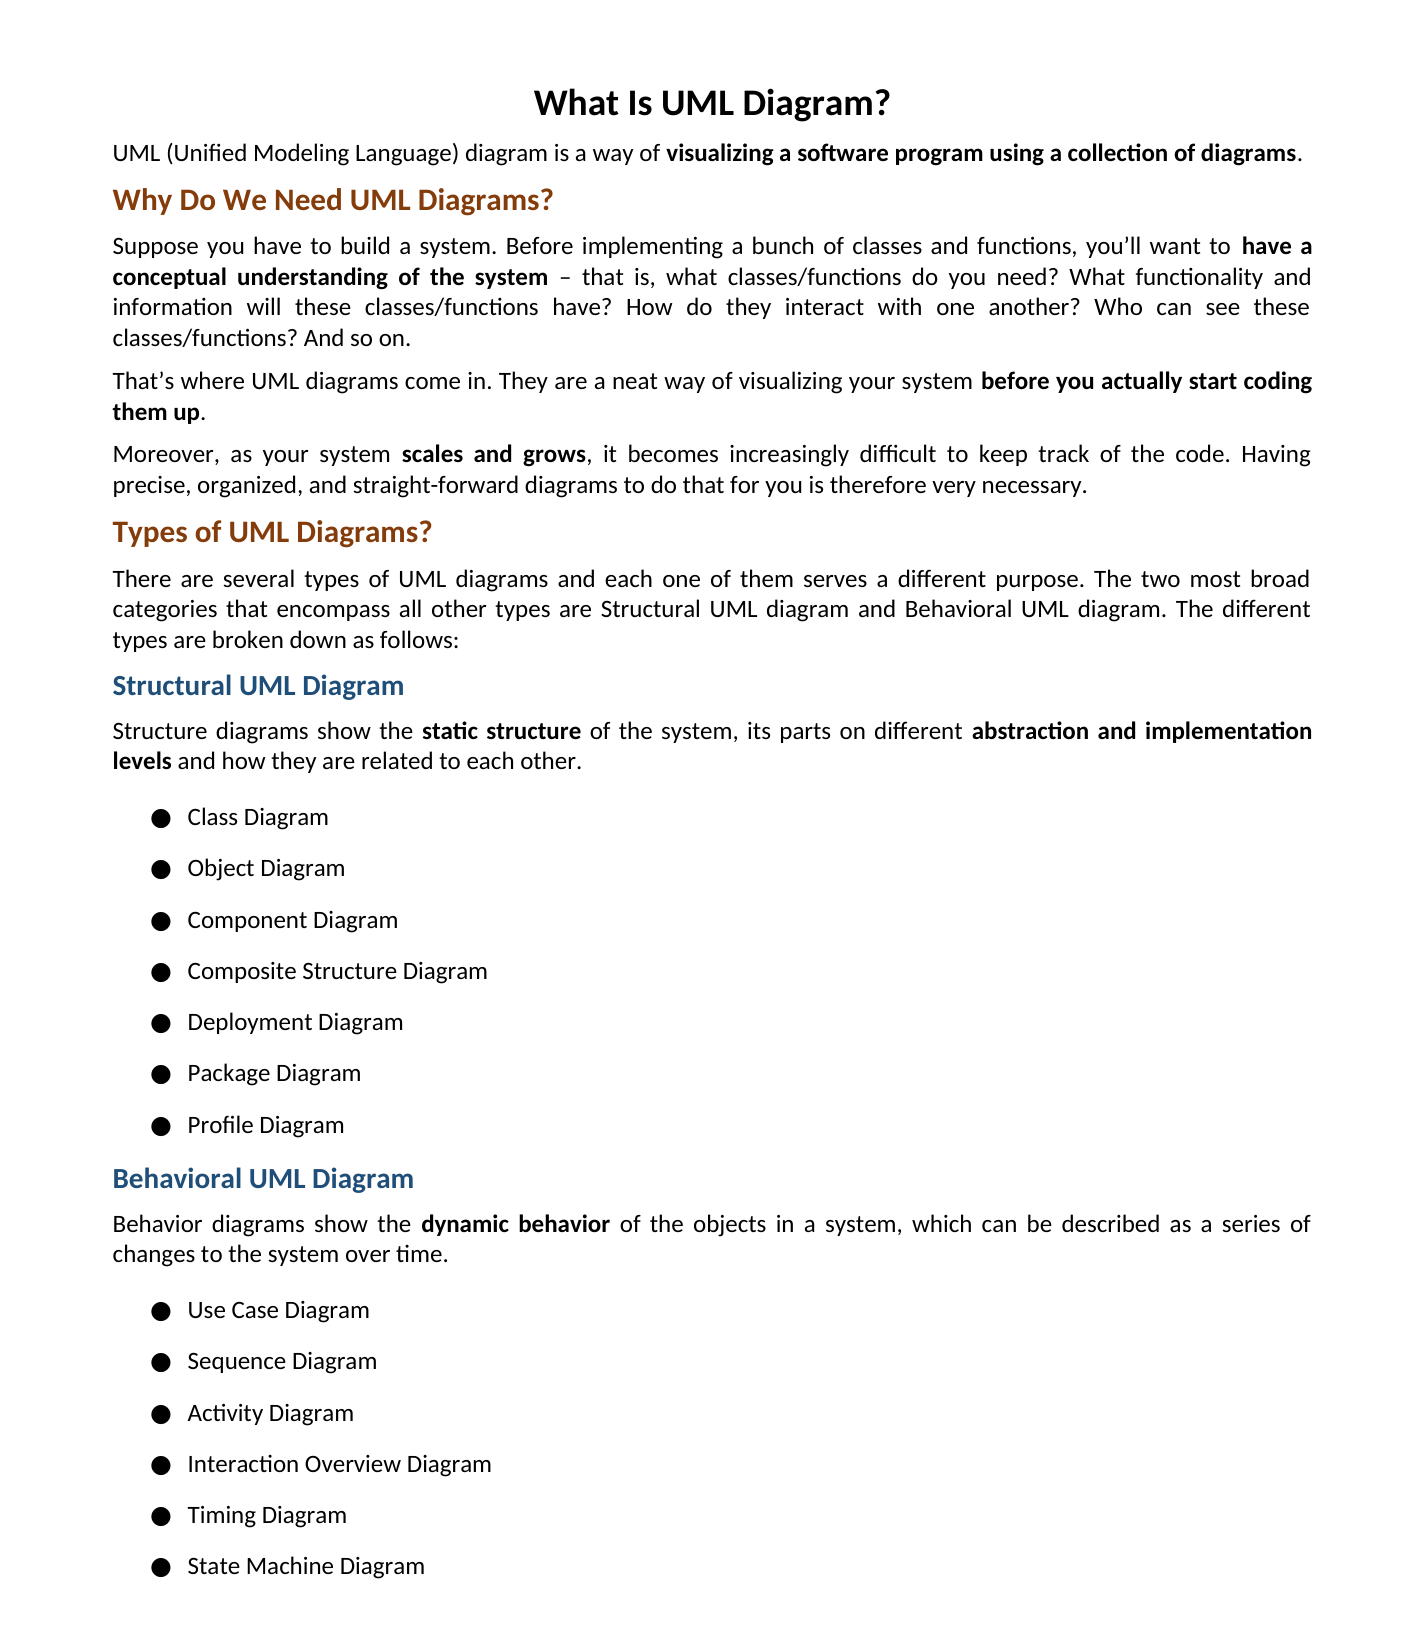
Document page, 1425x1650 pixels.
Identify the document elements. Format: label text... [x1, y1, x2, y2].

list Class Diagram [150, 788, 1312, 840]
list Component Diagram [150, 891, 1312, 942]
list Interaction Overview Diagram [150, 1435, 1312, 1486]
text That’s where UML diagrams come in. They are a neat way of visualizing your system before you actually start coding them up. [112, 365, 1312, 426]
list Use Case Diagram [150, 1281, 1312, 1333]
subtitle Why Do We Need UML Diagrams? [112, 180, 1312, 218]
list Sequence Diagram [150, 1333, 1312, 1384]
list Object Diagram [150, 840, 1312, 891]
text Moreover, as your system scales and grows, it becomes increasingly difficult to keep track of the code. Having precise, organized, and straight-forward diagrams to do that for you is therefore very necessary. [112, 439, 1312, 500]
text UML (Unified Modeling Language) diagram is a way of visualizing a software program using a collection of diagrams. [112, 137, 1312, 167]
list Profile Diagram [150, 1096, 1312, 1147]
text Structure diagrams show the static structure of the system, its parts on different abstraction and implementation levels and how they are related to each other. [112, 715, 1312, 776]
list Composite Structure Diagram [150, 942, 1312, 993]
subtitle Behavioral UML Diagram [112, 1160, 1312, 1195]
subtitle What Is UML Diagram? [112, 78, 1312, 124]
text Behavior diagrams show the dynamic behavior of the objects in a system, which can be described as a series of changes to the system over time. [112, 1208, 1312, 1269]
list Activity Diagram [150, 1384, 1312, 1435]
text There are several types of UML diagrams and each one of them serves a different purpose. The two most broad categories that encompass all other types are Structural UML diagram and Behavioral UML diagram. The different types are broken down as follows: [112, 563, 1312, 654]
subtitle Types of UML Diagrams? [112, 512, 1312, 550]
list Package Diagram [150, 1045, 1312, 1096]
list State Machine Diagram [150, 1538, 1312, 1589]
list Timing Diagram [150, 1486, 1312, 1538]
list Deployment Diagram [150, 993, 1312, 1045]
text Suppose you have to build a system. Before implementing a bunch of classes and functions, you’ll want to have a conceptual understanding of the system – that is, what classes/functions do you need? What functionality and information will these classes/functions have? How do they interact with one another? Who can see these classes/functions? And so on. [112, 231, 1312, 353]
subtitle Structural UML Diagram [112, 667, 1312, 702]
